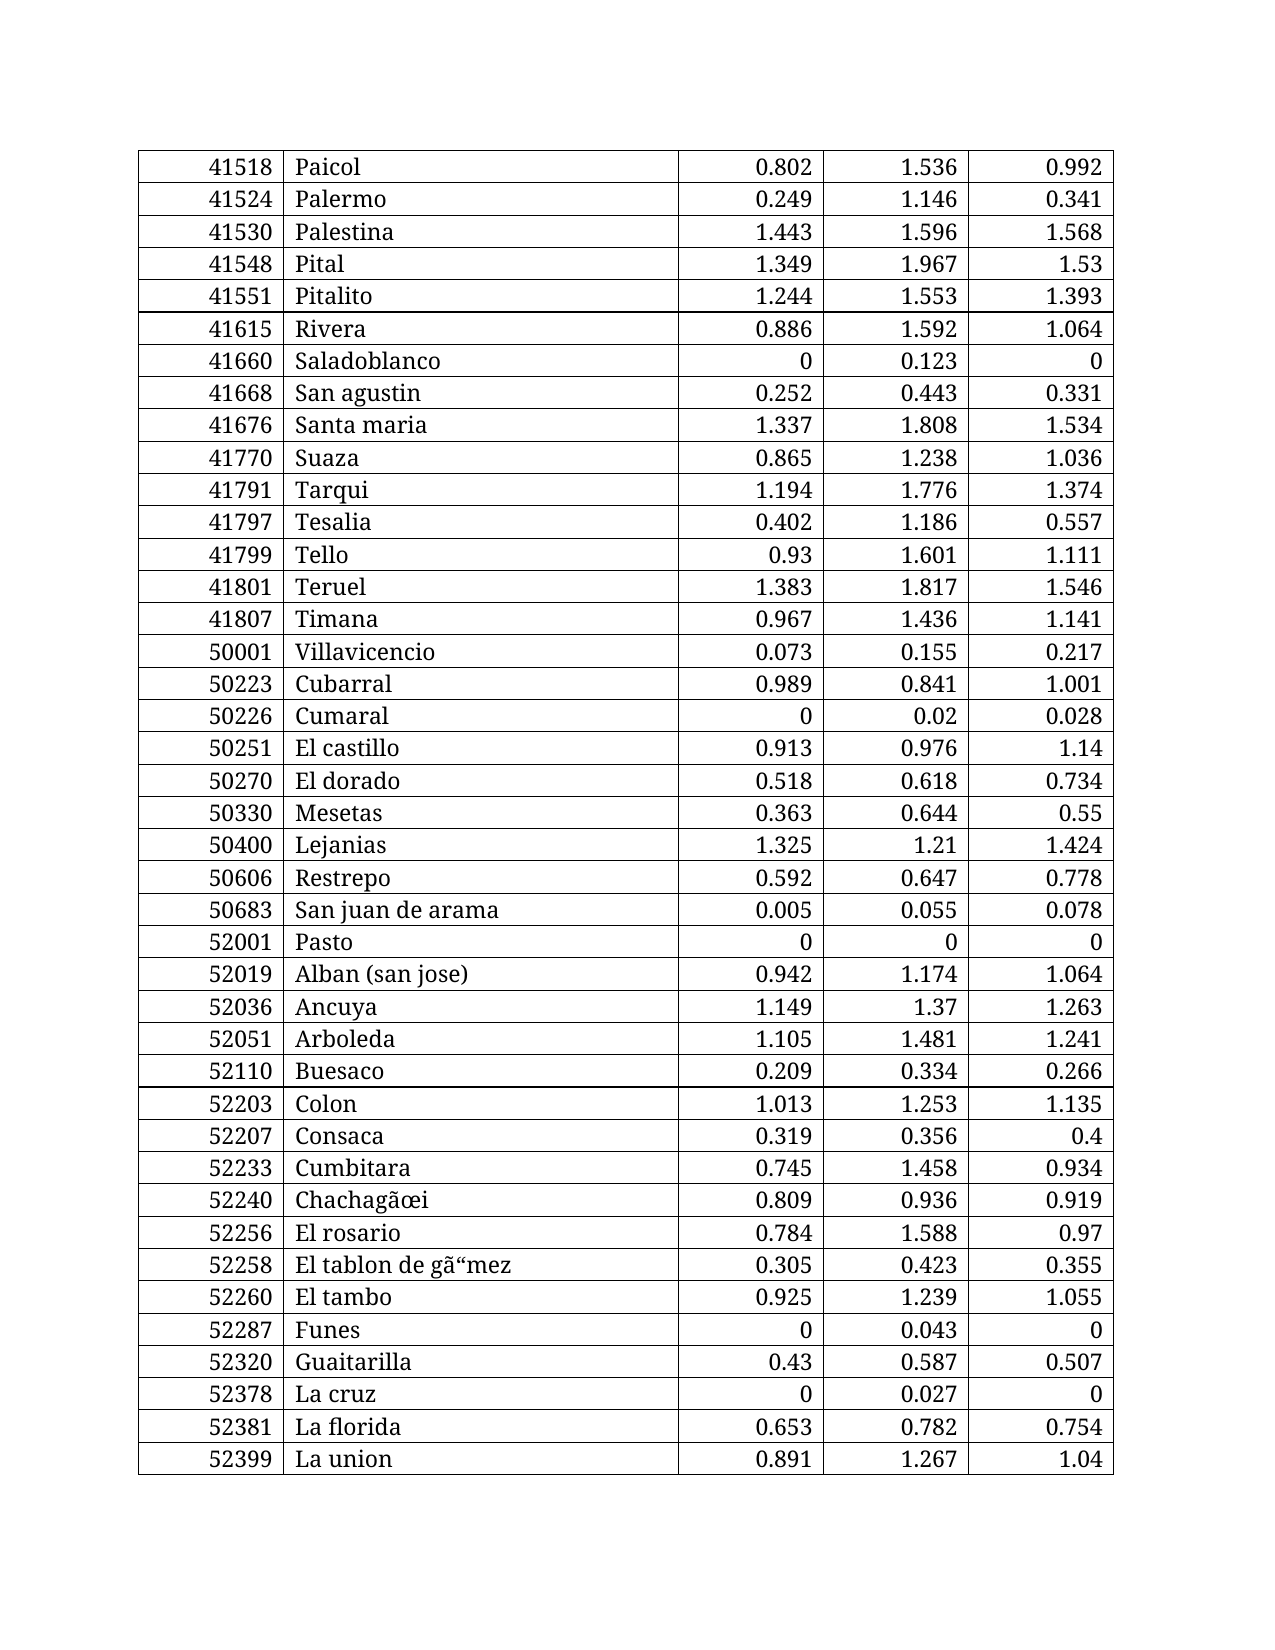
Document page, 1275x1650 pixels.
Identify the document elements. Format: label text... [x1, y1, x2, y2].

table_cell 1.14 [969, 732, 1113, 763]
table_cell 0.402 [679, 506, 823, 537]
table_cell 1.238 [824, 442, 968, 473]
table_cell 0.005 [679, 894, 823, 925]
table_cell 52233 [139, 1152, 283, 1183]
table_cell Ancuya [284, 991, 678, 1022]
table_cell 0.644 [824, 797, 968, 828]
table_cell 0.913 [679, 732, 823, 763]
table_cell 0.802 [679, 151, 823, 182]
table_cell La florida [284, 1410, 678, 1442]
table_cell 0.734 [969, 765, 1113, 796]
table_cell 41668 [139, 377, 283, 408]
table_cell 1.325 [679, 829, 823, 860]
table_cell 0.936 [824, 1184, 968, 1216]
table_cell 1.001 [969, 668, 1113, 699]
table_cell Pital [284, 248, 678, 279]
table_cell 0.557 [969, 506, 1113, 537]
table_cell 0.331 [969, 377, 1113, 408]
table_cell Cumbitara [284, 1152, 678, 1183]
table_cell 0 [679, 700, 823, 731]
table_cell Colon [284, 1088, 678, 1119]
table_cell 41676 [139, 409, 283, 441]
table_cell 52036 [139, 991, 283, 1022]
table_cell 0.592 [679, 861, 823, 893]
table_cell 41660 [139, 345, 283, 376]
table_cell 0.925 [679, 1281, 823, 1312]
table_cell 1.817 [824, 571, 968, 602]
table_cell San agustin [284, 377, 678, 408]
table_cell 0.745 [679, 1152, 823, 1183]
table_cell Pitalito [284, 280, 678, 311]
table_cell 50270 [139, 765, 283, 796]
table_cell 1.055 [969, 1281, 1113, 1312]
table_cell 1.601 [824, 539, 968, 570]
table_cell 52381 [139, 1410, 283, 1442]
table_cell 0.363 [679, 797, 823, 828]
table_cell 0.217 [969, 635, 1113, 667]
table_cell 1.244 [679, 280, 823, 311]
table_cell 41791 [139, 474, 283, 505]
table_cell Palestina [284, 216, 678, 247]
table_cell 41770 [139, 442, 283, 473]
table_cell 0.618 [824, 765, 968, 796]
table_cell 0.587 [824, 1346, 968, 1377]
table_cell El tambo [284, 1281, 678, 1312]
table_cell Buesaco [284, 1055, 678, 1086]
table_cell 1.21 [824, 829, 968, 860]
table_cell 0.507 [969, 1346, 1113, 1377]
table_cell 0.123 [824, 345, 968, 376]
table_cell La cruz [284, 1378, 678, 1409]
table_cell 0.886 [679, 313, 823, 344]
table_cell 0.028 [969, 700, 1113, 731]
table_cell 50251 [139, 732, 283, 763]
table_cell 1.263 [969, 991, 1113, 1022]
table_cell 52378 [139, 1378, 283, 1409]
table_cell 1.553 [824, 280, 968, 311]
table_cell 1.267 [824, 1443, 968, 1474]
table_cell 0 [679, 1378, 823, 1409]
table_cell 52258 [139, 1249, 283, 1280]
table_cell 1.337 [679, 409, 823, 441]
table_cell 0 [969, 345, 1113, 376]
table_cell 52051 [139, 1023, 283, 1054]
table_cell 0.93 [679, 539, 823, 570]
table_cell 0.992 [969, 151, 1113, 182]
table_cell La union [284, 1443, 678, 1474]
table_cell 0.4 [969, 1120, 1113, 1151]
table_cell 1.588 [824, 1217, 968, 1248]
table_cell 52019 [139, 958, 283, 989]
table_cell 0.891 [679, 1443, 823, 1474]
table_cell 1.036 [969, 442, 1113, 473]
table_cell 41548 [139, 248, 283, 279]
table_cell 1.393 [969, 280, 1113, 311]
table_cell 52287 [139, 1314, 283, 1345]
table_cell 1.443 [679, 216, 823, 247]
table_cell 0.754 [969, 1410, 1113, 1442]
table_cell Restrepo [284, 861, 678, 893]
table_cell 1.808 [824, 409, 968, 441]
table_cell 1.546 [969, 571, 1113, 602]
table_cell 1.141 [969, 603, 1113, 634]
table_cell Guaitarilla [284, 1346, 678, 1377]
table_cell 0 [679, 926, 823, 957]
table_cell 1.53 [969, 248, 1113, 279]
table_cell 1.481 [824, 1023, 968, 1054]
table_cell 0.423 [824, 1249, 968, 1280]
table_cell 0.027 [824, 1378, 968, 1409]
table_cell 1.064 [969, 958, 1113, 989]
table_cell San juan de arama [284, 894, 678, 925]
table_cell 0.334 [824, 1055, 968, 1086]
table_cell 41807 [139, 603, 283, 634]
table_cell 0 [969, 1314, 1113, 1345]
table_cell 41530 [139, 216, 283, 247]
table_cell 52207 [139, 1120, 283, 1151]
table_cell El tablon de gã“mez [284, 1249, 678, 1280]
table_cell 0.02 [824, 700, 968, 731]
table_cell 1.135 [969, 1088, 1113, 1119]
table_cell 0.319 [679, 1120, 823, 1151]
table_cell 1.383 [679, 571, 823, 602]
table_cell Funes [284, 1314, 678, 1345]
table_cell 1.568 [969, 216, 1113, 247]
table_cell 0.97 [969, 1217, 1113, 1248]
table_cell 0 [824, 926, 968, 957]
table_cell 41797 [139, 506, 283, 537]
table_cell 0 [679, 345, 823, 376]
table_cell 0.942 [679, 958, 823, 989]
table_cell 1.013 [679, 1088, 823, 1119]
table_cell 0.967 [679, 603, 823, 634]
table_cell 41551 [139, 280, 283, 311]
table_cell 0.653 [679, 1410, 823, 1442]
table_cell 0.784 [679, 1217, 823, 1248]
table_cell 0 [969, 926, 1113, 957]
table_cell 1.111 [969, 539, 1113, 570]
table_cell 50400 [139, 829, 283, 860]
table_cell Lejanias [284, 829, 678, 860]
table_cell 0.989 [679, 668, 823, 699]
table_cell Tarqui [284, 474, 678, 505]
table_cell 0.356 [824, 1120, 968, 1151]
table_cell 1.146 [824, 183, 968, 214]
table_cell 41518 [139, 151, 283, 182]
table_cell 50001 [139, 635, 283, 667]
table_cell 1.349 [679, 248, 823, 279]
table_cell 1.776 [824, 474, 968, 505]
table_cell 1.37 [824, 991, 968, 1022]
table_cell Tesalia [284, 506, 678, 537]
table_cell 1.536 [824, 151, 968, 182]
table_cell El rosario [284, 1217, 678, 1248]
table_cell 52203 [139, 1088, 283, 1119]
table_cell 52110 [139, 1055, 283, 1086]
table_cell 1.592 [824, 313, 968, 344]
table_cell 52399 [139, 1443, 283, 1474]
table_cell 0.443 [824, 377, 968, 408]
table_cell 50606 [139, 861, 283, 893]
table_cell 50226 [139, 700, 283, 731]
table_cell 1.458 [824, 1152, 968, 1183]
table_cell 0.55 [969, 797, 1113, 828]
table_cell Santa maria [284, 409, 678, 441]
table_cell 1.967 [824, 248, 968, 279]
table_cell 0.841 [824, 668, 968, 699]
table_cell 1.436 [824, 603, 968, 634]
table_cell Villavicencio [284, 635, 678, 667]
table_cell 0.919 [969, 1184, 1113, 1216]
table_cell 0 [969, 1378, 1113, 1409]
table_cell 0.078 [969, 894, 1113, 925]
table_cell 0.249 [679, 183, 823, 214]
table_cell Cumaral [284, 700, 678, 731]
table_cell Suaza [284, 442, 678, 473]
table_cell 1.064 [969, 313, 1113, 344]
table_cell 0 [679, 1314, 823, 1345]
table_cell 0.43 [679, 1346, 823, 1377]
table_cell 0.778 [969, 861, 1113, 893]
table_cell 1.241 [969, 1023, 1113, 1054]
table_cell Timana [284, 603, 678, 634]
table_cell 1.105 [679, 1023, 823, 1054]
table_cell 1.534 [969, 409, 1113, 441]
table_cell 0.055 [824, 894, 968, 925]
table_cell 52260 [139, 1281, 283, 1312]
table_cell El castillo [284, 732, 678, 763]
table_cell 1.194 [679, 474, 823, 505]
table_cell 41799 [139, 539, 283, 570]
table_cell El dorado [284, 765, 678, 796]
table_cell 1.186 [824, 506, 968, 537]
table_cell 1.239 [824, 1281, 968, 1312]
table_cell 52240 [139, 1184, 283, 1216]
table_cell 0.043 [824, 1314, 968, 1345]
table_cell 41524 [139, 183, 283, 214]
table_cell 50223 [139, 668, 283, 699]
table_cell Paicol [284, 151, 678, 182]
table_cell 0.518 [679, 765, 823, 796]
table_cell Teruel [284, 571, 678, 602]
table_cell 0.305 [679, 1249, 823, 1280]
table_cell 0.355 [969, 1249, 1113, 1280]
table_cell 0.865 [679, 442, 823, 473]
table_cell Pasto [284, 926, 678, 957]
table_cell 1.596 [824, 216, 968, 247]
table_cell 0.782 [824, 1410, 968, 1442]
table_cell 50330 [139, 797, 283, 828]
table_cell 52256 [139, 1217, 283, 1248]
table_cell 0.209 [679, 1055, 823, 1086]
table_cell Palermo [284, 183, 678, 214]
table_cell Rivera [284, 313, 678, 344]
table_cell 0.647 [824, 861, 968, 893]
table_cell 1.149 [679, 991, 823, 1022]
table_cell 52001 [139, 926, 283, 957]
table_cell 1.04 [969, 1443, 1113, 1474]
table_cell 52320 [139, 1346, 283, 1377]
table_cell Tello [284, 539, 678, 570]
table_cell 50683 [139, 894, 283, 925]
table_cell 0.252 [679, 377, 823, 408]
table_cell Consaca [284, 1120, 678, 1151]
table_cell Saladoblanco [284, 345, 678, 376]
table_cell 1.174 [824, 958, 968, 989]
table_cell Mesetas [284, 797, 678, 828]
table_cell 0.809 [679, 1184, 823, 1216]
table_cell 1.424 [969, 829, 1113, 860]
table_cell Cubarral [284, 668, 678, 699]
table_cell 0.934 [969, 1152, 1113, 1183]
table_cell 1.253 [824, 1088, 968, 1119]
table_cell 41615 [139, 313, 283, 344]
table_cell 0.341 [969, 183, 1113, 214]
table_cell 41801 [139, 571, 283, 602]
table_cell 0.976 [824, 732, 968, 763]
table_cell Chachagãœi [284, 1184, 678, 1216]
table_cell 0.266 [969, 1055, 1113, 1086]
table_cell 0.155 [824, 635, 968, 667]
table_cell Alban (san jose) [284, 958, 678, 989]
table_cell Arboleda [284, 1023, 678, 1054]
table_cell 0.073 [679, 635, 823, 667]
table_cell 1.374 [969, 474, 1113, 505]
